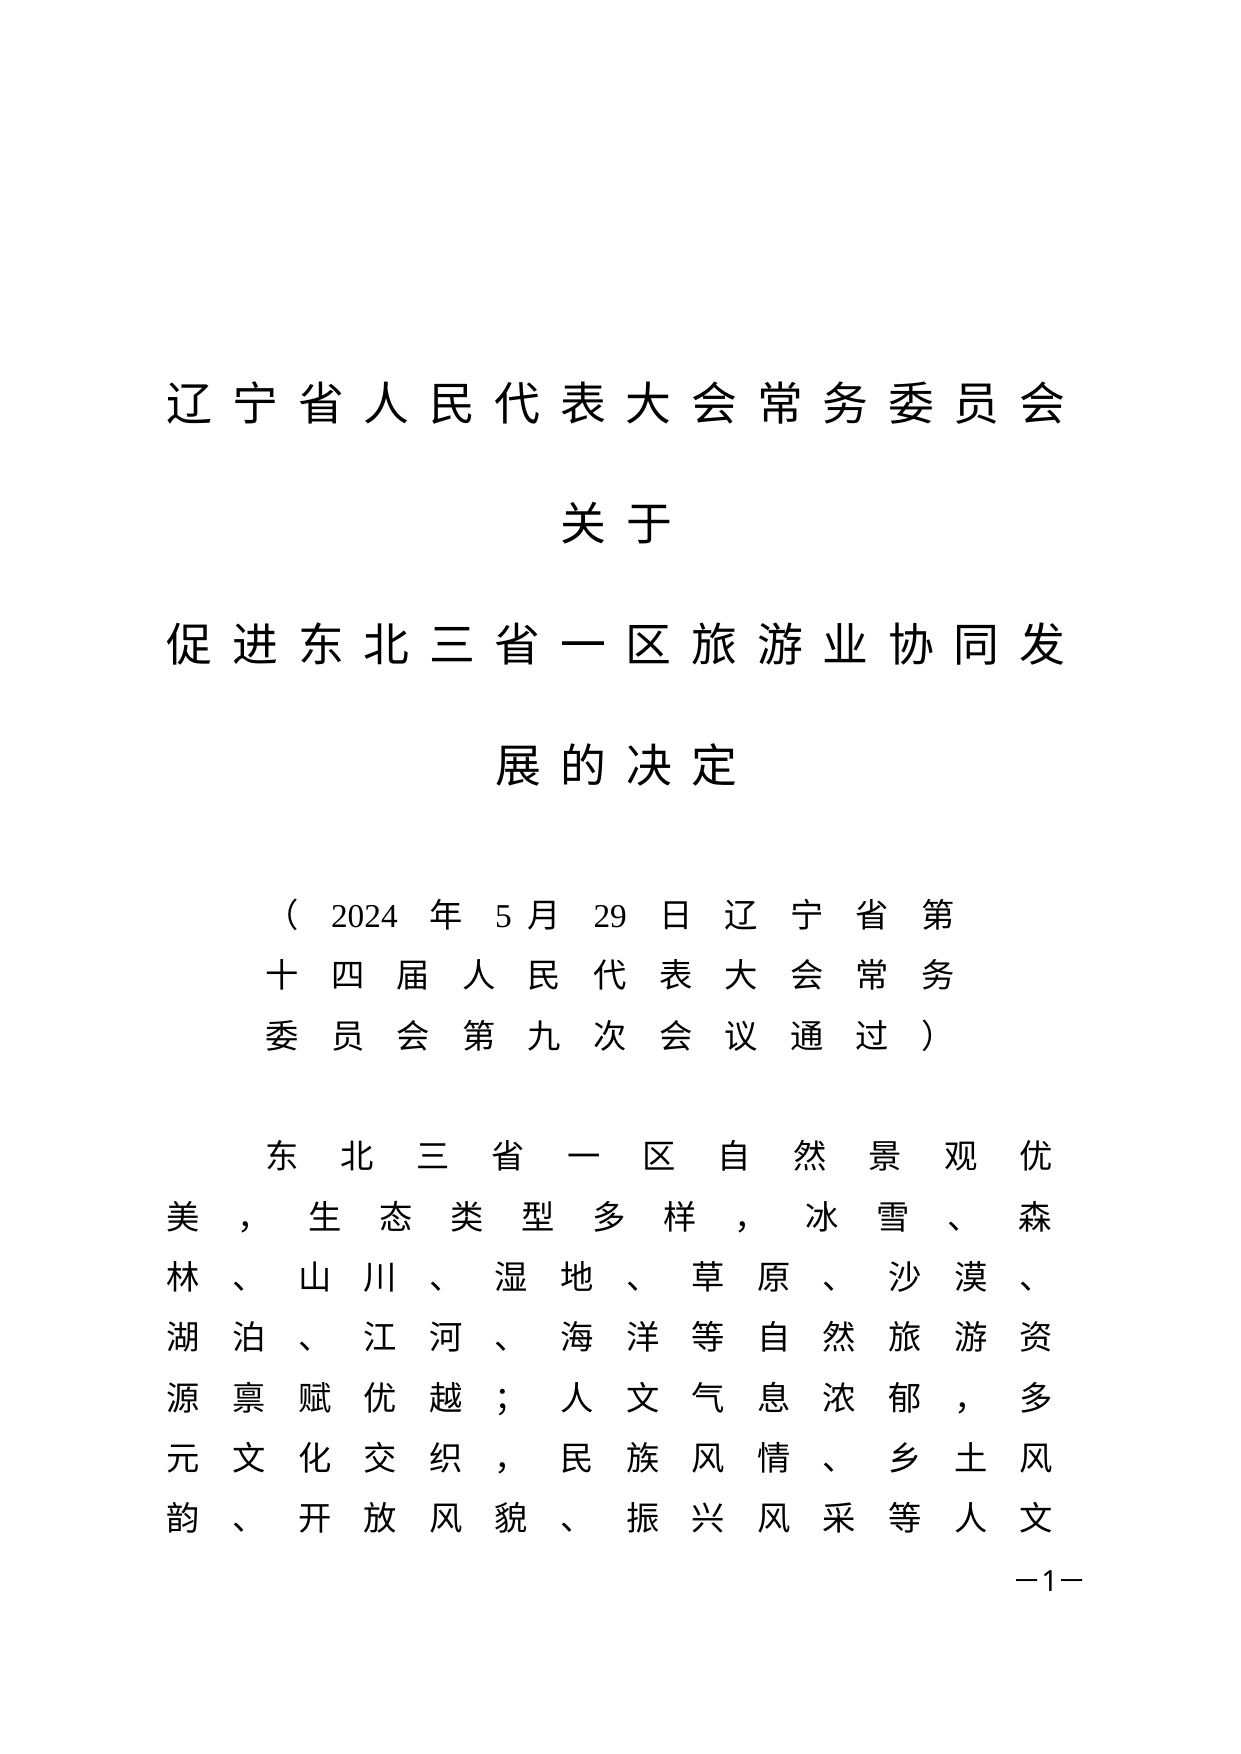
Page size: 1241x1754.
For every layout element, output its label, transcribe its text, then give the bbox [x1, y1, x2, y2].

text 辽宁省人民代表大会常务委员会关于 促进东北三省一区旅游业协同发展的决定 [167, 340, 1085, 822]
text （2024年5月29日辽宁省第十四届人民代表大会常务委员会第九次会议通过） [233, 883, 1021, 1064]
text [167, 1124, 1085, 1546]
